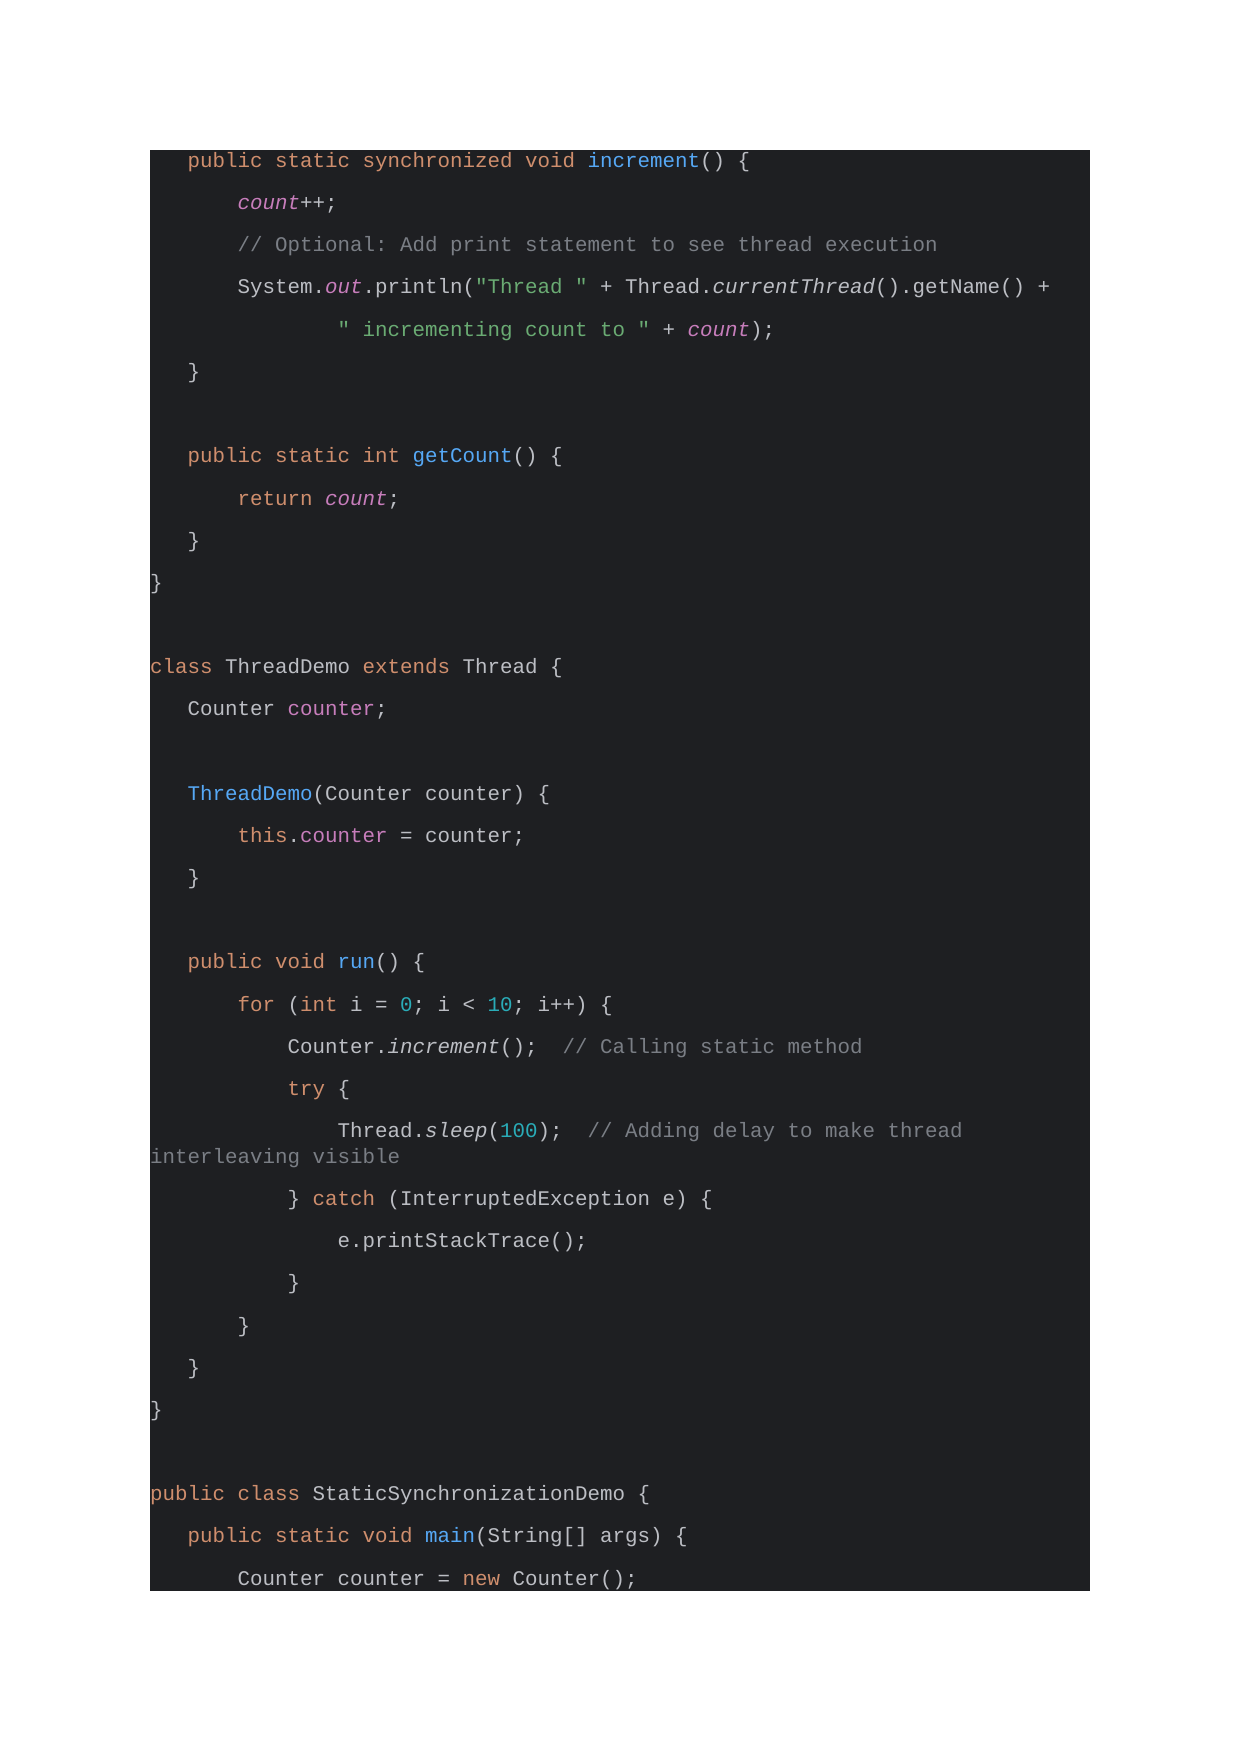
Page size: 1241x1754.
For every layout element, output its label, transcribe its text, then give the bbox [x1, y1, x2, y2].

text } [150, 530, 1090, 553]
text ThreadDemo(Counter counter) { [150, 783, 1090, 806]
text Counter.increment(); // Calling static method [150, 1036, 1090, 1059]
text count++; [150, 192, 1090, 216]
text } [150, 1357, 1090, 1380]
text } [150, 867, 1090, 891]
text } [150, 1399, 1090, 1423]
text public static void main(String[] args) { [150, 1526, 1090, 1549]
text } catch (InterruptedException e) { [150, 1188, 1090, 1212]
text Counter counter = new Counter(); [150, 1568, 1090, 1591]
text public class StaticSynchronizationDemo { [150, 1483, 1090, 1507]
text public void run() { [150, 952, 1090, 975]
text } [150, 1272, 1090, 1296]
text } [150, 572, 1090, 596]
text this.counter = counter; [150, 825, 1090, 849]
text } [150, 361, 1090, 384]
text for (int i = 0; i < 10; i++) { [150, 994, 1090, 1017]
text try { [150, 1078, 1090, 1102]
text // Optional: Add print statement to see thread execution [150, 234, 1090, 258]
text Counter counter; [150, 698, 1090, 722]
text Thread.sleep(100); // Adding delay to make thread interleaving visible [150, 1120, 1090, 1169]
text e.printStackTrace(); [150, 1230, 1090, 1254]
text System.out.println("Thread " + Thread.currentThread().getName() + [150, 277, 1090, 300]
text return count; [150, 487, 1090, 511]
text class ThreadDemo extends Thread { [150, 656, 1090, 680]
text " incrementing count to " + count); [150, 319, 1090, 342]
text public static int getCount() { [150, 445, 1090, 469]
text public static synchronized void increment() { [150, 150, 1090, 174]
text } [150, 1314, 1090, 1338]
